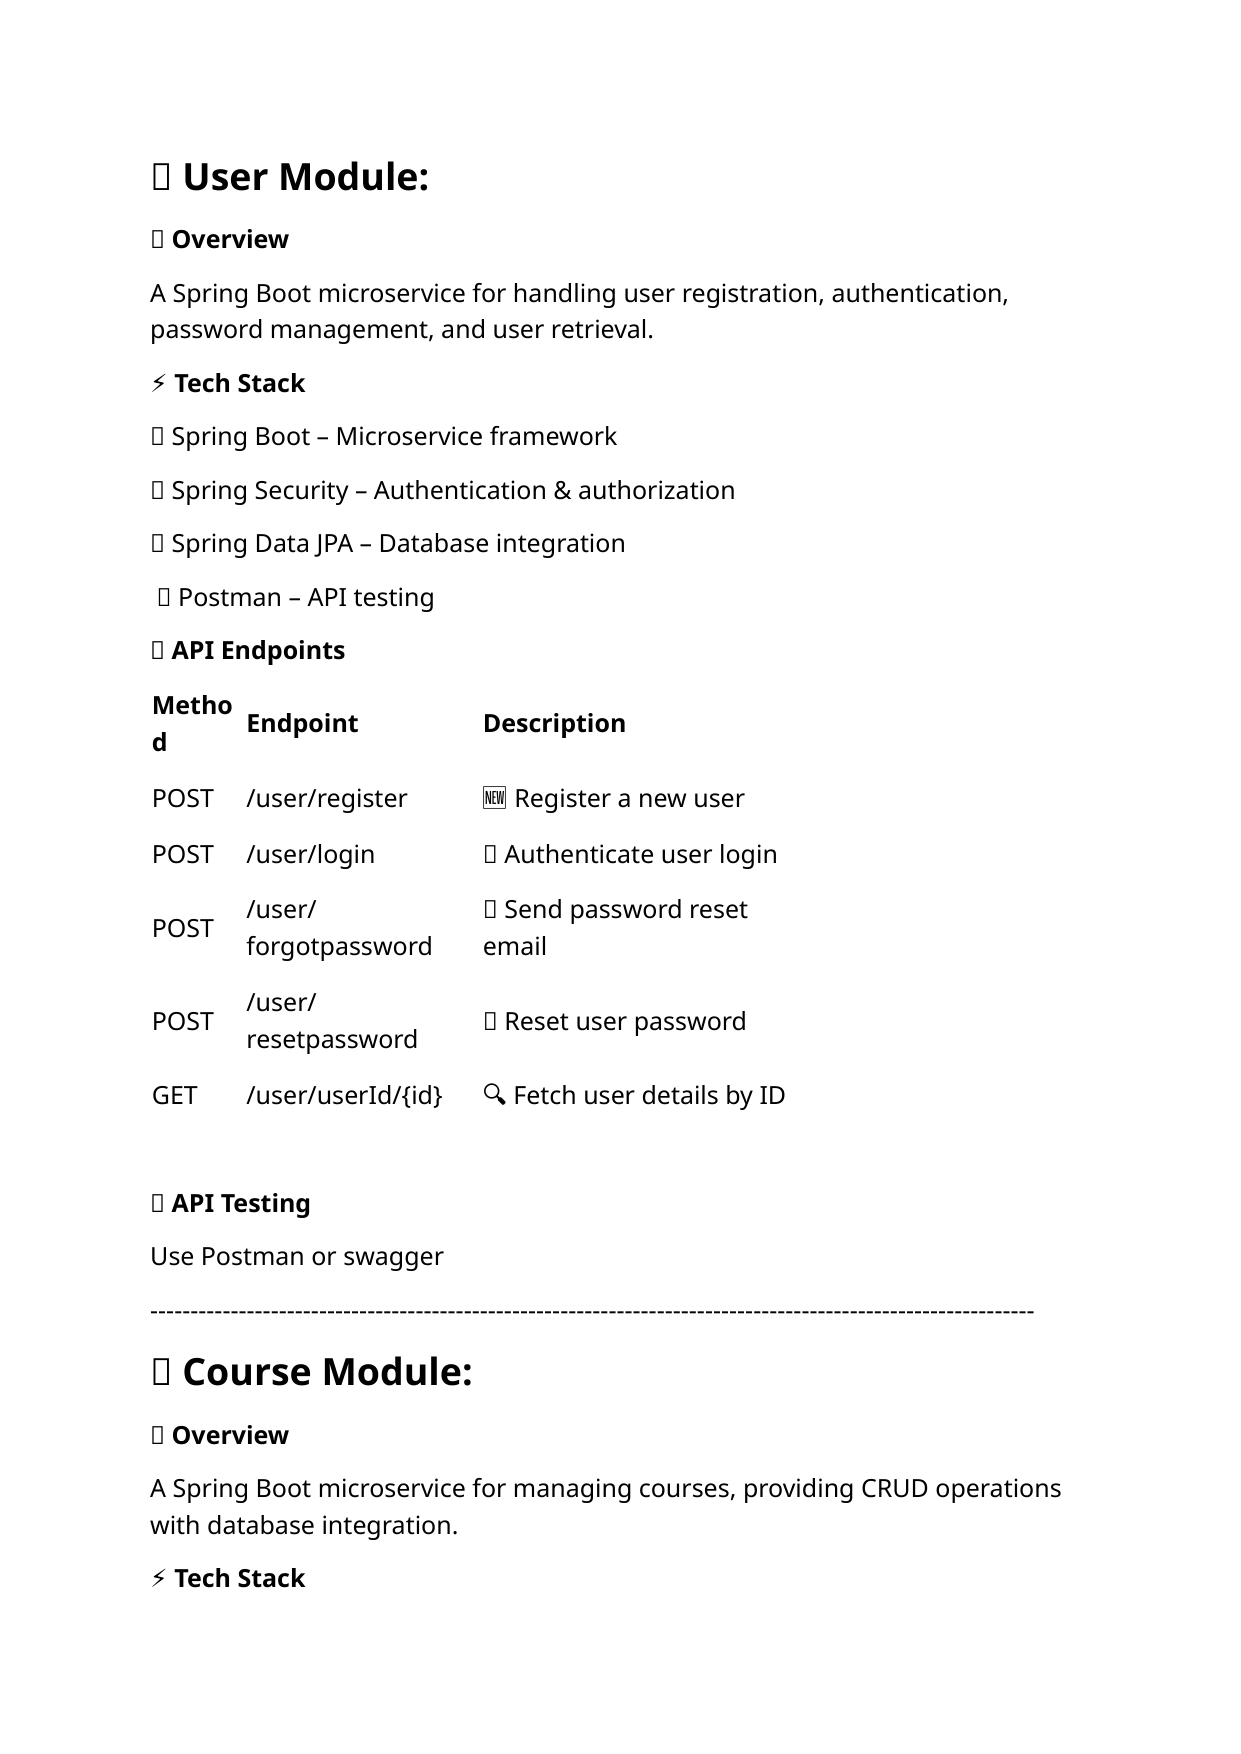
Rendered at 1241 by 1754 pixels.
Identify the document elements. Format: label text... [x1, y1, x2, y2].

table_cell GET [150, 1076, 244, 1132]
text 🔗 API Endpoints [150, 633, 1090, 667]
text ✅ Spring Boot – Microservice framework [150, 419, 1090, 453]
text 🚀 Course Module: [150, 1346, 1090, 1397]
table_cell /user/resetpassword [245, 983, 481, 1076]
text 🔎 API Testing [150, 1185, 1090, 1219]
text A Spring Boot microservice for handling user registration, authentication, password management, and user retrieval. [150, 275, 1090, 346]
table_cell POST [150, 779, 244, 835]
table_cell /user/login [245, 835, 481, 891]
text A Spring Boot microservice for managing courses, providing CRUD operations with database integration. [150, 1471, 1090, 1542]
text ⚡ Tech Stack [150, 365, 1090, 399]
table_cell 🆕 Register a new user [481, 779, 818, 835]
table_header Description [481, 686, 818, 779]
text 📝 Overview [150, 1417, 1090, 1452]
text ✅ Spring Data JPA – Database integration [150, 526, 1090, 560]
table_cell 🔍 Fetch user details by ID [481, 1076, 818, 1132]
table_cell POST [150, 891, 244, 983]
table_cell 🔑 Authenticate user login [481, 835, 818, 891]
table_cell /user/register [245, 779, 481, 835]
table_cell /user/userId/{id} [245, 1076, 481, 1132]
table_cell /user/forgotpassword [245, 891, 481, 983]
text 📝 Overview [150, 222, 1090, 256]
text ✅ Spring Security – Authentication & authorization [150, 472, 1090, 506]
text Use Postman or swagger [150, 1239, 1090, 1273]
table_cell 📧 Send password reset email [481, 891, 818, 983]
table_cell POST [150, 835, 244, 891]
table_header Endpoint [245, 686, 481, 779]
table_cell POST [150, 983, 244, 1076]
text 👤 User Module: [150, 150, 1090, 201]
text ⚡ Tech Stack [150, 1561, 1090, 1595]
text ✅ Postman – API testing [150, 579, 1090, 613]
table_header Method [150, 686, 244, 779]
text -------------------------------------------------------------------------------------------------------------- [150, 1292, 1090, 1326]
table_cell 🔄 Reset user password [481, 983, 818, 1076]
